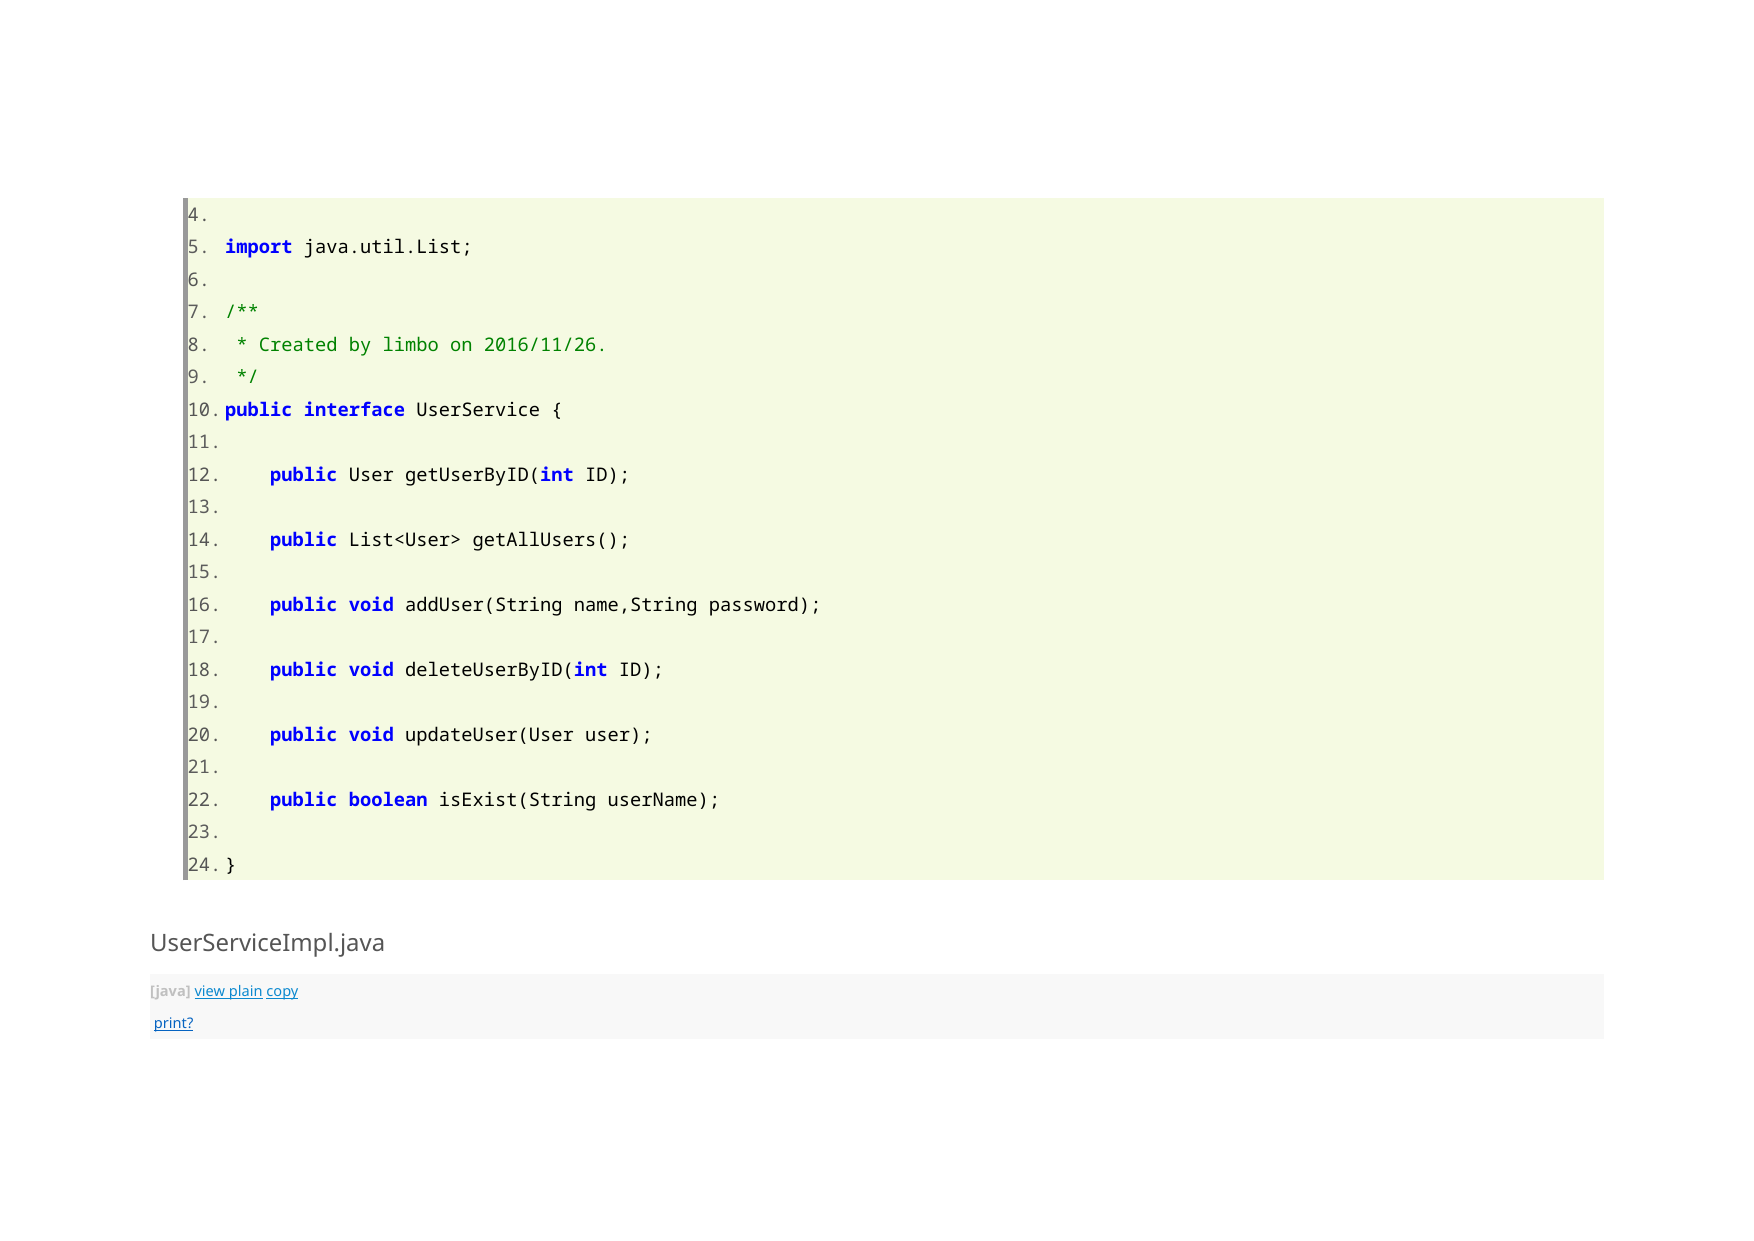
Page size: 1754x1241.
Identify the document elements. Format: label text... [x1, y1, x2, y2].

list import java.util.List; [188, 230, 1604, 263]
list public boolean isExist(String userName); [188, 783, 1604, 815]
list public void deleteUserByID(int ID); [188, 653, 1604, 685]
list } [188, 848, 1604, 880]
text print? [150, 1007, 1604, 1039]
text [java] view plain copy [150, 974, 1604, 1007]
list public List<User> getAllUsers(); [188, 523, 1604, 555]
list public User getUserByID(int ID); [188, 458, 1604, 490]
list * Created by limbo on 2016/11/26. [188, 328, 1604, 360]
list public void updateUser(User user); [188, 718, 1604, 750]
list */ [188, 360, 1604, 393]
text UserServiceImpl.java [150, 909, 1604, 974]
list /** [188, 295, 1604, 328]
list public void addUser(String name,String password); [188, 588, 1604, 620]
list public interface UserService { [188, 393, 1604, 425]
